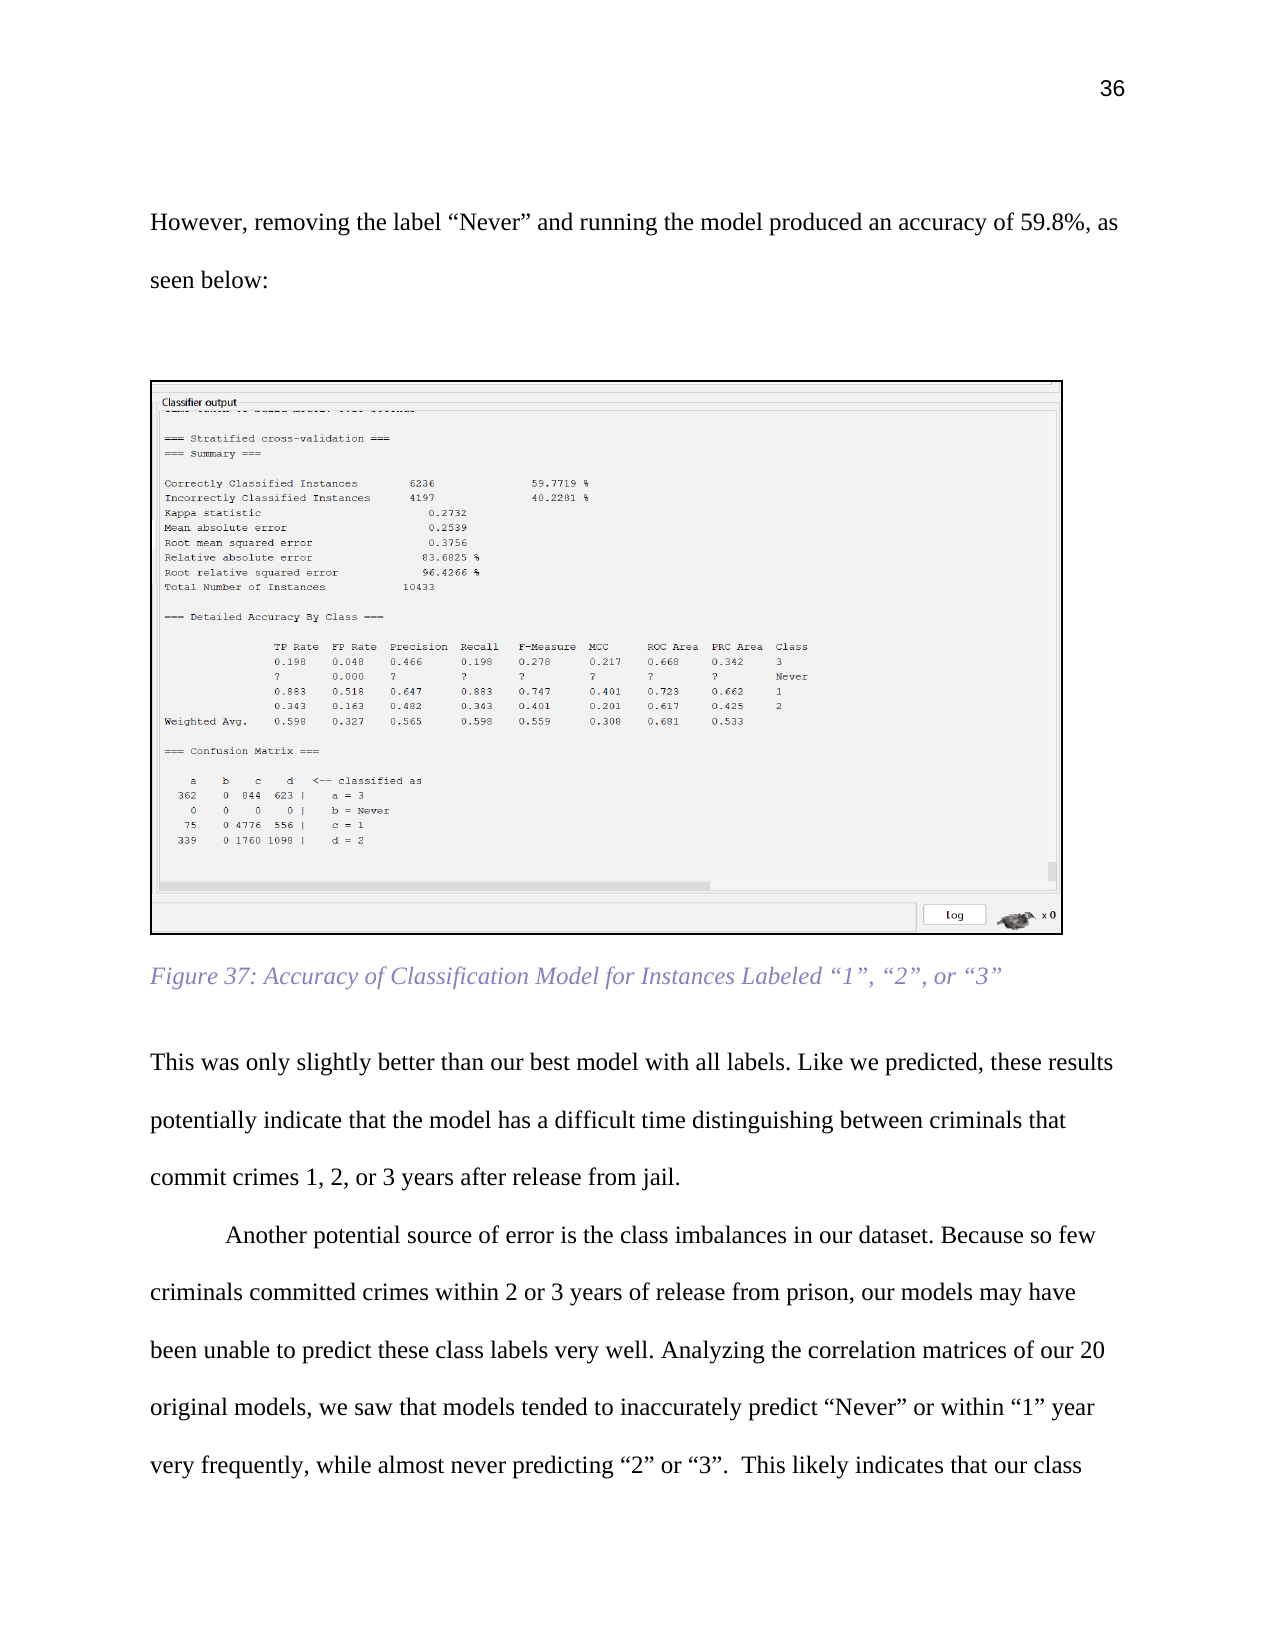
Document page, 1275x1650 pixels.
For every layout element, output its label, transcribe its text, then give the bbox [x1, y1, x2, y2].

text This was only slightly better than our best model with all labels. Like we predicted, these results potentially indicate that the model has a difficult time distinguishing between criminals that commit crimes 1, 2, or 3 years after release from jail. [150, 1047, 1125, 1191]
picture [152, 382, 1061, 933]
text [150, 1220, 1125, 1478]
text Figure 37: Accuracy of Classification Model for Instances Labeled “1”, “2”, or “3” [150, 961, 1125, 990]
text However, removing the label “Never” and running the model produced an accuracy of 59.8%, as seen below: [150, 207, 1125, 294]
